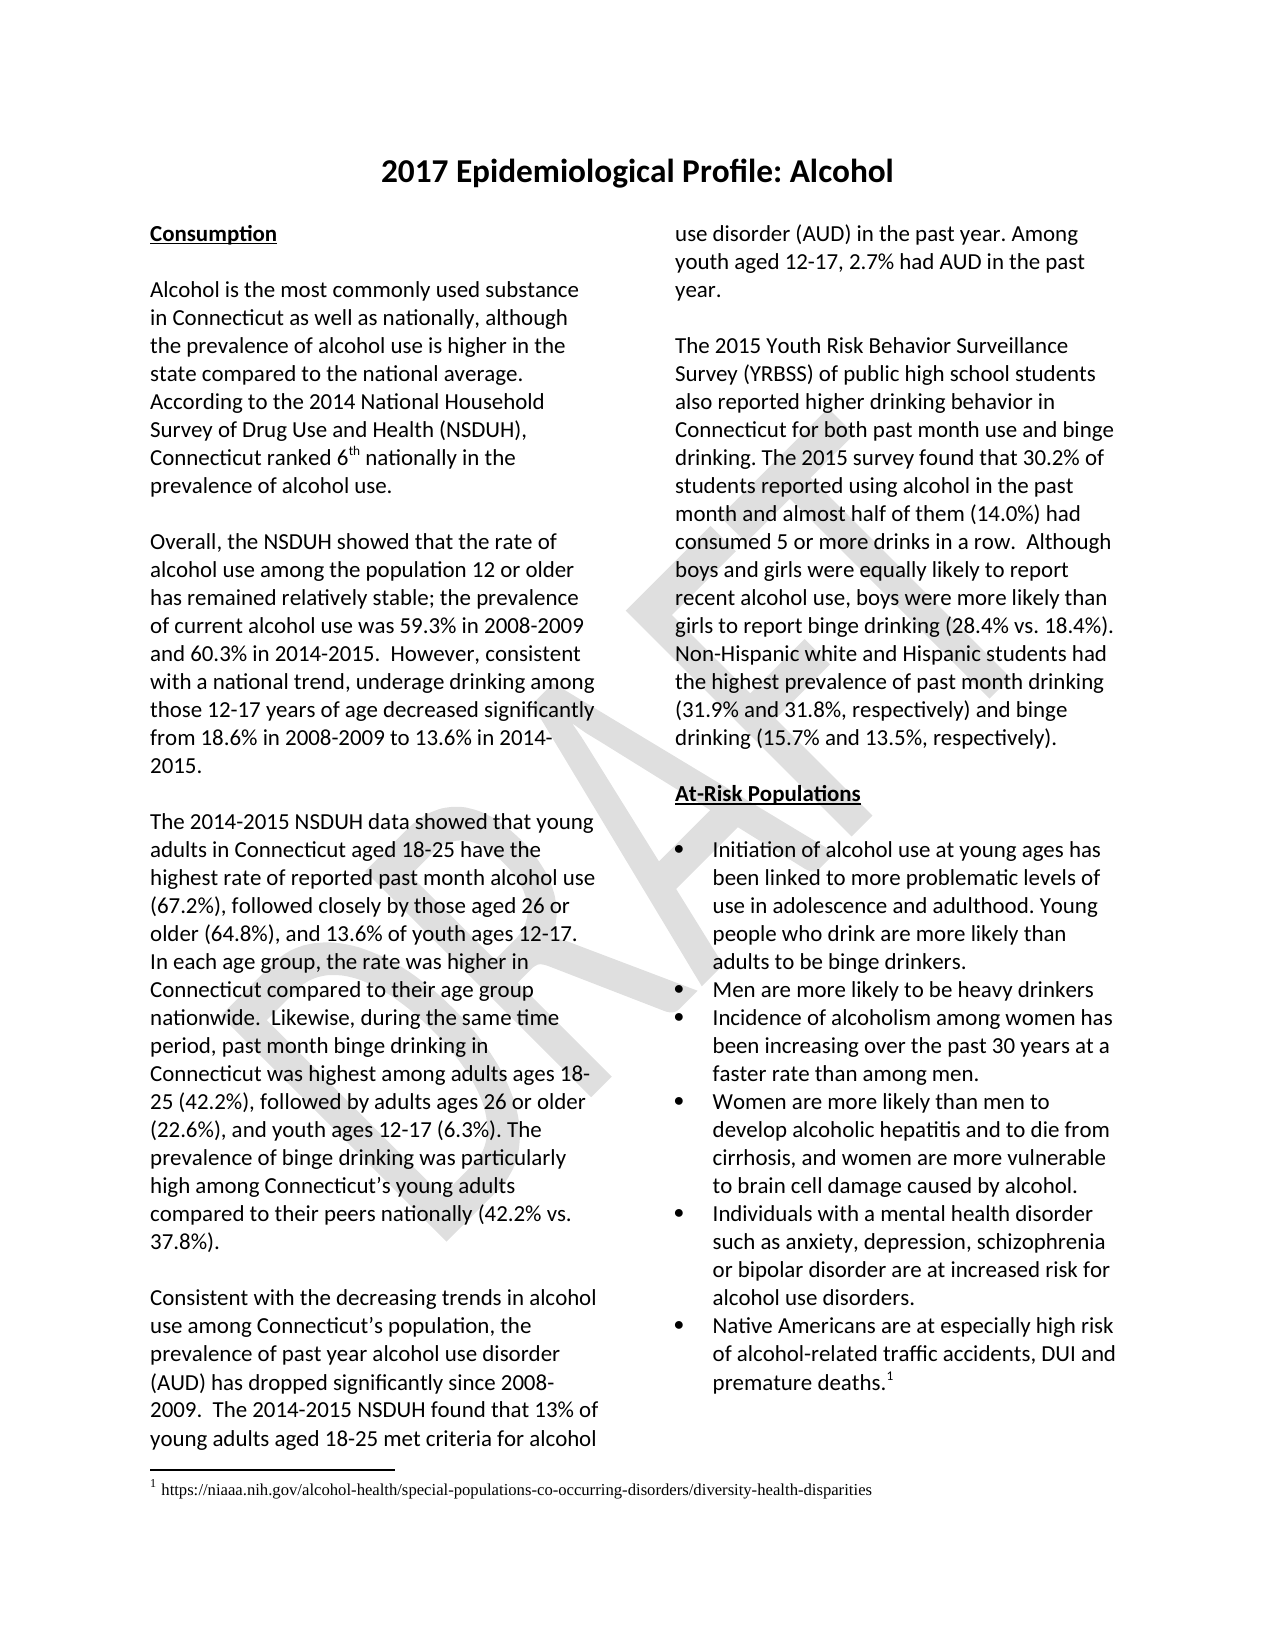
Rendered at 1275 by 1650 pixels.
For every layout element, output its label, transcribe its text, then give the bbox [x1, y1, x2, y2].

text Consumption [150, 219, 600, 247]
list Women are more likely than men to develop alcoholic hepatitis and to die from cirrhosis, and women are more vulnerable to brain cell damage caused by alcohol. [675, 1087, 1125, 1199]
text Overall, the NSDUH showed that the rate of alcohol use among the population 12 or older has remained relatively stable; the prevalence of current alcohol use was 59.3% in 2008-2009 and 60.3% in 2014-2015. However, consistent with a national trend, underage drinking among those 12-17 years of age decreased significantly from 18.6% in 2008-2009 to 13.6% in 2014-2015. [150, 527, 600, 779]
text Consistent with the decreasing trends in alcohol use among Connecticut’s population, the prevalence of past year alcohol use disorder (AUD) has dropped significantly since 2008-2009. The 2014-2015 NSDUH found that 13% of young adults aged 18-25 met criteria for alcohol use disorder (AUD) in the past year. Among youth aged 12-17, 2.7% had AUD in the past year. [675, 219, 1125, 303]
list Men are more likely to be heavy drinkers [675, 975, 1125, 1003]
text The 2015 Youth Risk Behavior Surveillance Survey (YRBSS) of public high school students also reported higher drinking behavior in Connecticut for both past month use and binge drinking. The 2015 survey found that 30.2% of students reported using alcohol in the past month and almost half of them (14.0%) had consumed 5 or more drinks in a row. Although boys and girls were equally likely to report recent alcohol use, boys were more likely than girls to report binge drinking (28.4% vs. 18.4%). Non-Hispanic white and Hispanic students had the highest prevalence of past month drinking (31.9% and 31.8%, respectively) and binge drinking (15.7% and 13.5%, respectively). [675, 331, 1125, 751]
text Consistent with the decreasing trends in alcohol use among Connecticut’s population, the prevalence of past year alcohol use disorder (AUD) has dropped significantly since 2008-2009. The 2014-2015 NSDUH found that 13% of young adults aged 18-25 met criteria for alcohol use disorder (AUD) in the past year. Among youth aged 12-17, 2.7% had AUD in the past year. [150, 1283, 600, 1452]
list Native Americans are at especially high risk of alcohol-related traffic accidents, DUI and premature deaths. [675, 1312, 1125, 1396]
list Incidence of alcoholism among women has been increasing over the past 30 years at a faster rate than among men. [675, 1003, 1125, 1087]
text At-Risk Populations [675, 779, 1125, 807]
text The 2014-2015 NSDUH data showed that young adults in Connecticut aged 18-25 have the highest rate of reported past month alcohol use (67.2%), followed closely by those aged 26 or older (64.8%), and 13.6% of youth ages 12-17. In each age group, the rate was higher in Connecticut compared to their age group nationwide. Likewise, during the same time period, past month binge drinking in Connecticut was highest among adults ages 18-25 (42.2%), followed by adults ages 26 or older (22.6%), and youth ages 12-17 (6.3%). The prevalence of binge drinking was particularly high among Connecticut’s young adults compared to their peers nationally (42.2% vs. 37.8%). [150, 807, 600, 1256]
text Alcohol is the most commonly used substance in Connecticut as well as nationally, although the prevalence of alcohol use is higher in the state compared to the national average. According to the 2014 National Household Survey of Drug Use and Health (NSDUH), Connecticut ranked 6th nationally in the prevalence of alcohol use. [150, 275, 600, 499]
list Initiation of alcohol use at young ages has been linked to more problematic levels of use in adolescence and adulthood. Young people who drink are more likely than adults to be binge drinkers. [675, 835, 1125, 975]
list Individuals with a mental health disorder such as anxiety, depression, schizophrenia or bipolar disorder are at increased risk for alcohol use disorders. [675, 1199, 1125, 1312]
text 2017 Epidemiological Profile: Alcohol [150, 150, 1125, 191]
